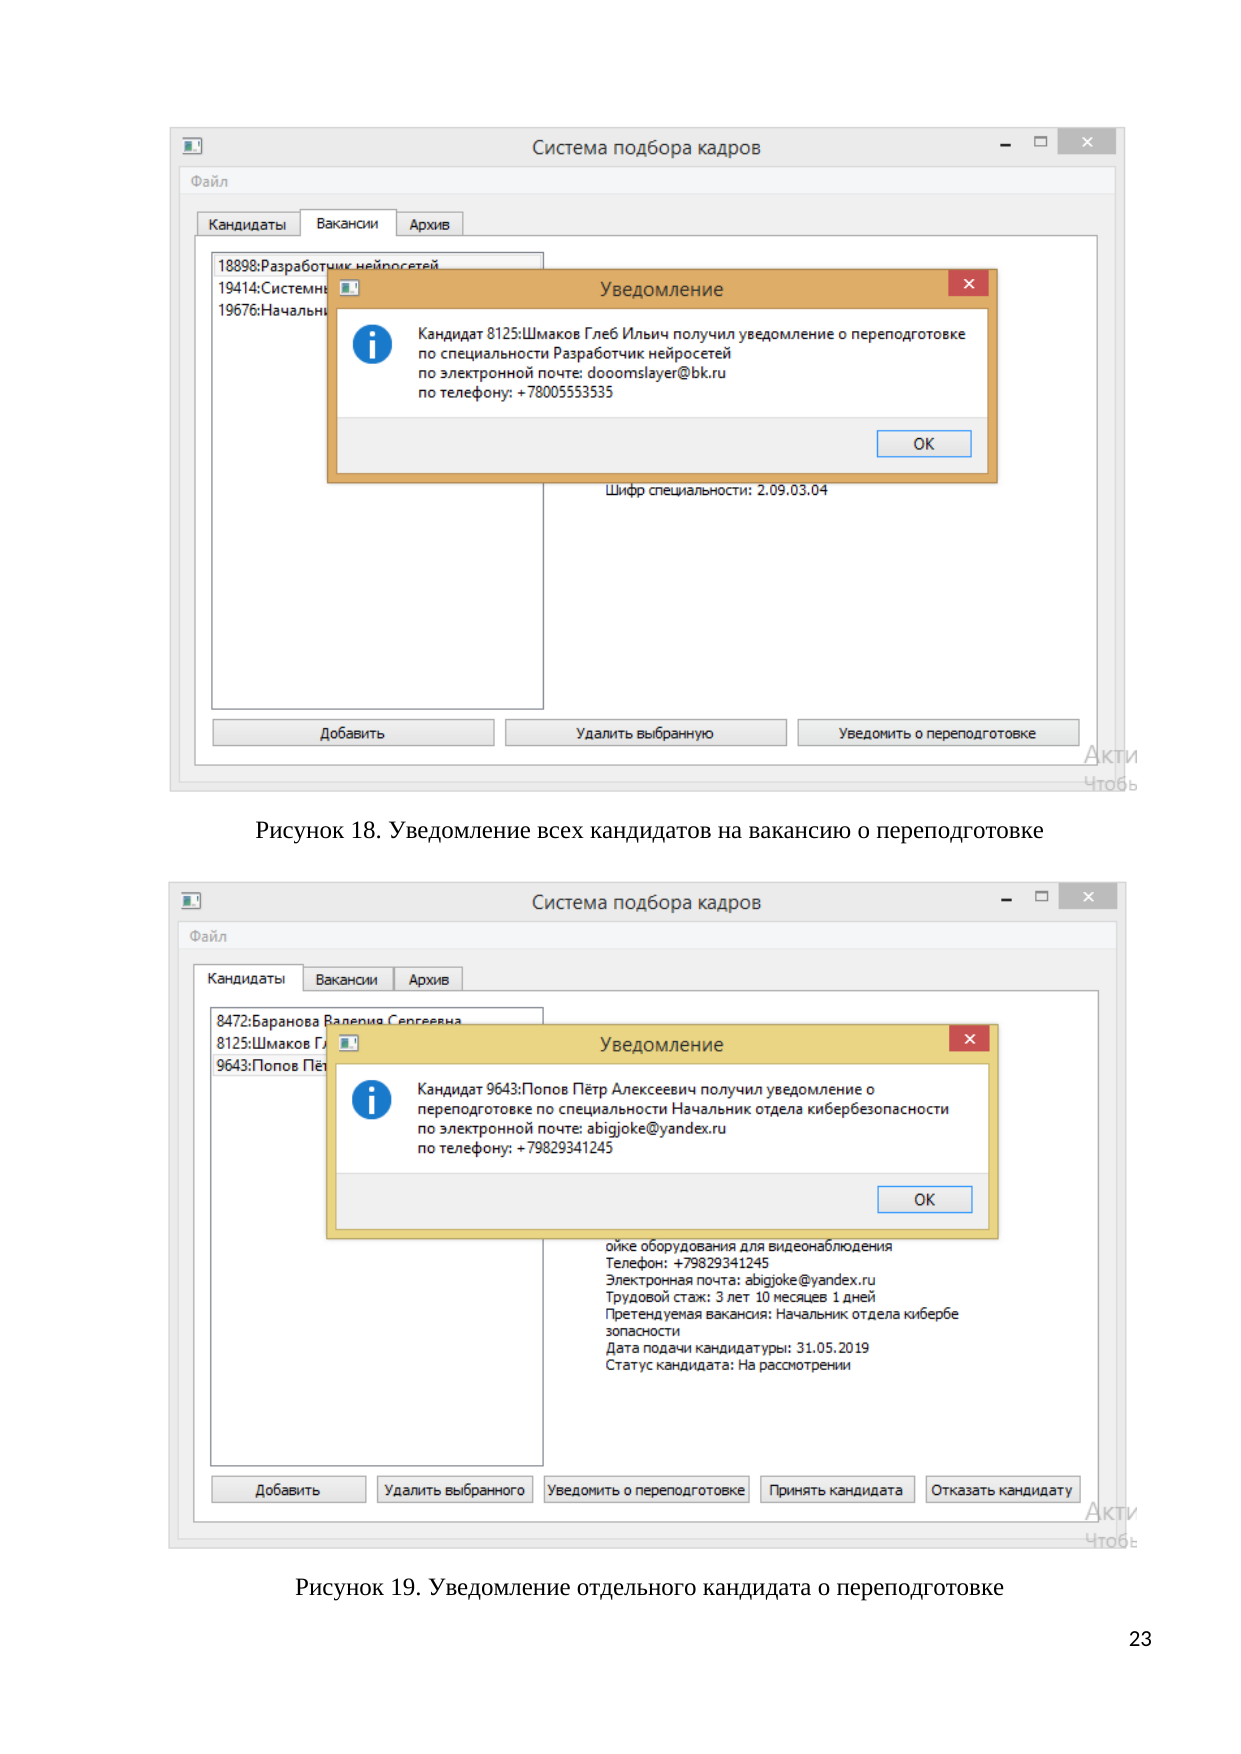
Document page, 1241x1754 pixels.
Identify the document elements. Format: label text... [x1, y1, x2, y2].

picture [162, 874, 1137, 1558]
picture [162, 118, 1137, 801]
